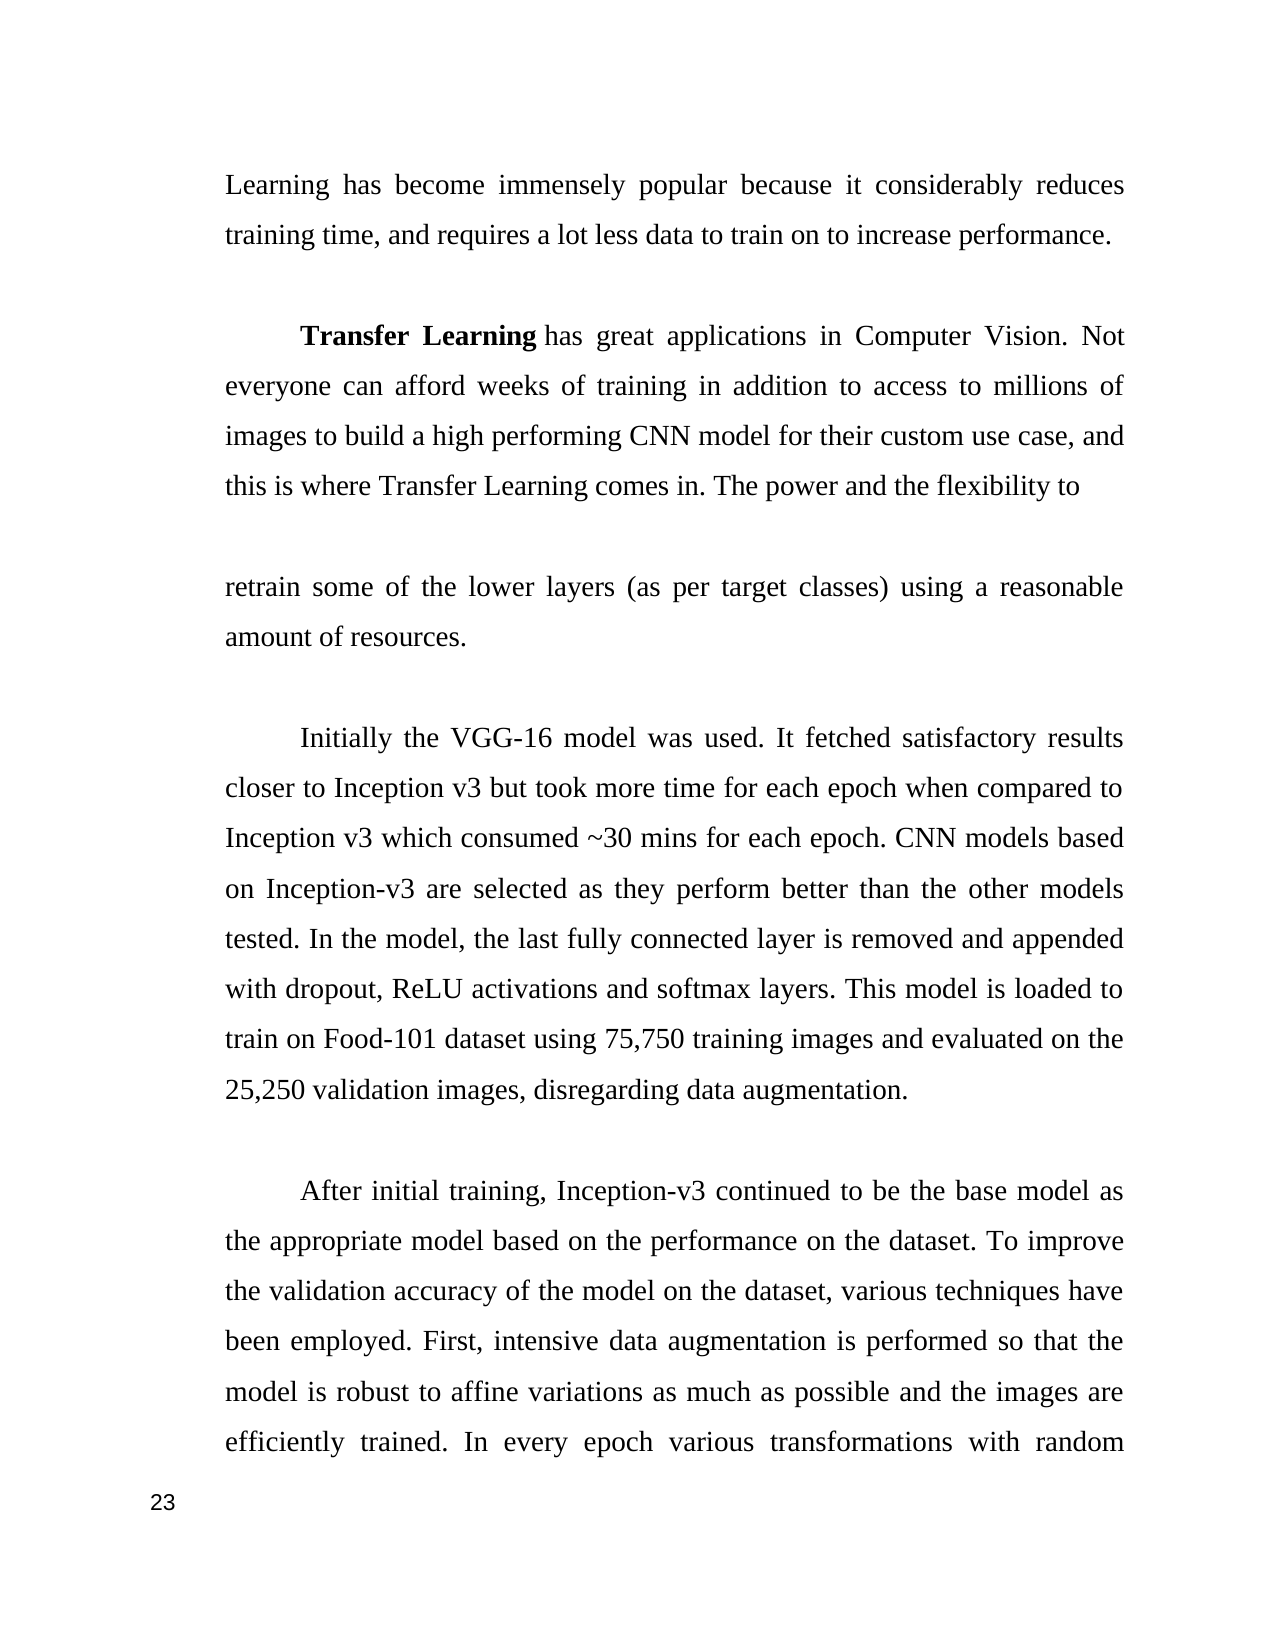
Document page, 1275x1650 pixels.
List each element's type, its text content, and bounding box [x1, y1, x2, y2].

text retrain some of the lower layers (as per target classes) using a reasonable amount of resources. [225, 569, 1125, 653]
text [225, 201, 1125, 251]
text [225, 1173, 1125, 1458]
text Transfer Learning has great applications in Computer Vision. Not everyone can afford weeks of training in addition to access to millions of images to build a high performing CNN model for their custom use case, and this is where Transfer Learning comes in. The power and the flexibility to [225, 318, 1125, 502]
text Initially the VGG-16 model was used. It fetched satisfactory results closer to Inception v3 but took more time for each epoch when compared to Inception v3 which consumed ~30 mins for each epoch. CNN models based on Inception-v3 are selected as they perform better than the other models tested. In the model, the last fully connected layer is removed and appended with dropout, ReLU activations and softmax layers. This model is loaded to train on Food-101 dataset using 75,750 training images and evaluated on the 25,250 validation images, disregarding data augmentation. [225, 720, 1125, 1106]
